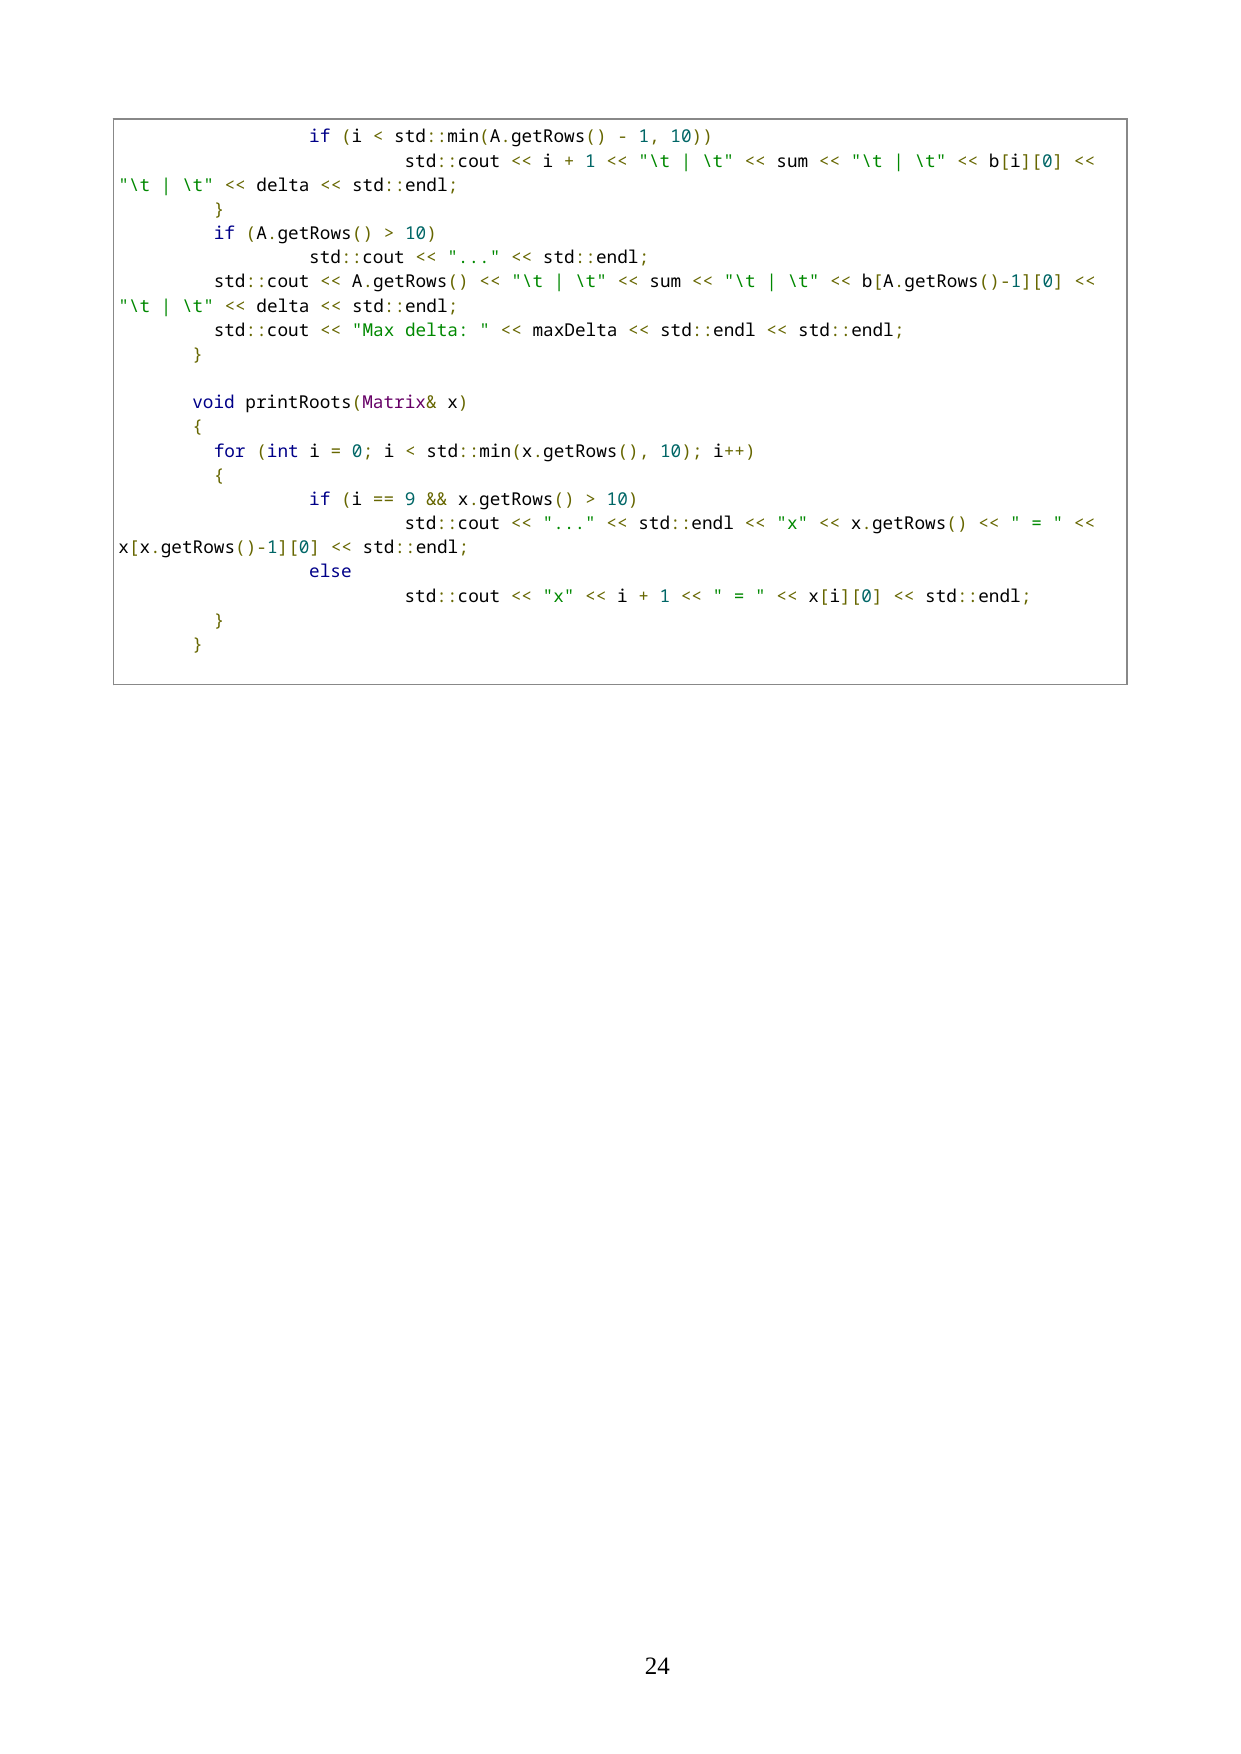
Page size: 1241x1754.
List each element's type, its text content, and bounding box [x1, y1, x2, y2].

text void printRoots(Matrix& x) [118, 390, 1122, 414]
text else [118, 559, 1122, 583]
text } [118, 607, 1122, 631]
text { [118, 462, 1122, 486]
text if (i == 9 && x.getRows() > 10) [118, 486, 1122, 511]
text } [118, 341, 1122, 366]
text std::cout << "..." << std::endl << "x" << x.getRows() << " = " << x[x.getRows()-1][0] << std::endl; [118, 511, 1122, 559]
text for (int i = 0; i < std::min(x.getRows(), 10); i++) [118, 438, 1122, 462]
text { [118, 414, 1122, 438]
text if (i < std::min(A.getRows() - 1, 10)) [114, 120, 1126, 148]
text if (A.getRows() > 10) [118, 221, 1122, 245]
text } [118, 631, 1122, 656]
text std::cout << "Max delta: " << maxDelta << std::endl << std::endl; [118, 317, 1122, 341]
text } [118, 196, 1122, 221]
text std::cout << i + 1 << "\t | \t" << sum << "\t | \t" << b[i][0] << "\t | \t" << delta << std::endl; [118, 148, 1122, 196]
text std::cout << A.getRows() << "\t | \t" << sum << "\t | \t" << b[A.getRows()-1][0] << "\t | \t" << delta << std::endl; [118, 269, 1122, 317]
text std::cout << "..." << std::endl; [118, 245, 1122, 269]
text std::cout << "x" << i + 1 << " = " << x[i][0] << std::endl; [118, 583, 1122, 607]
